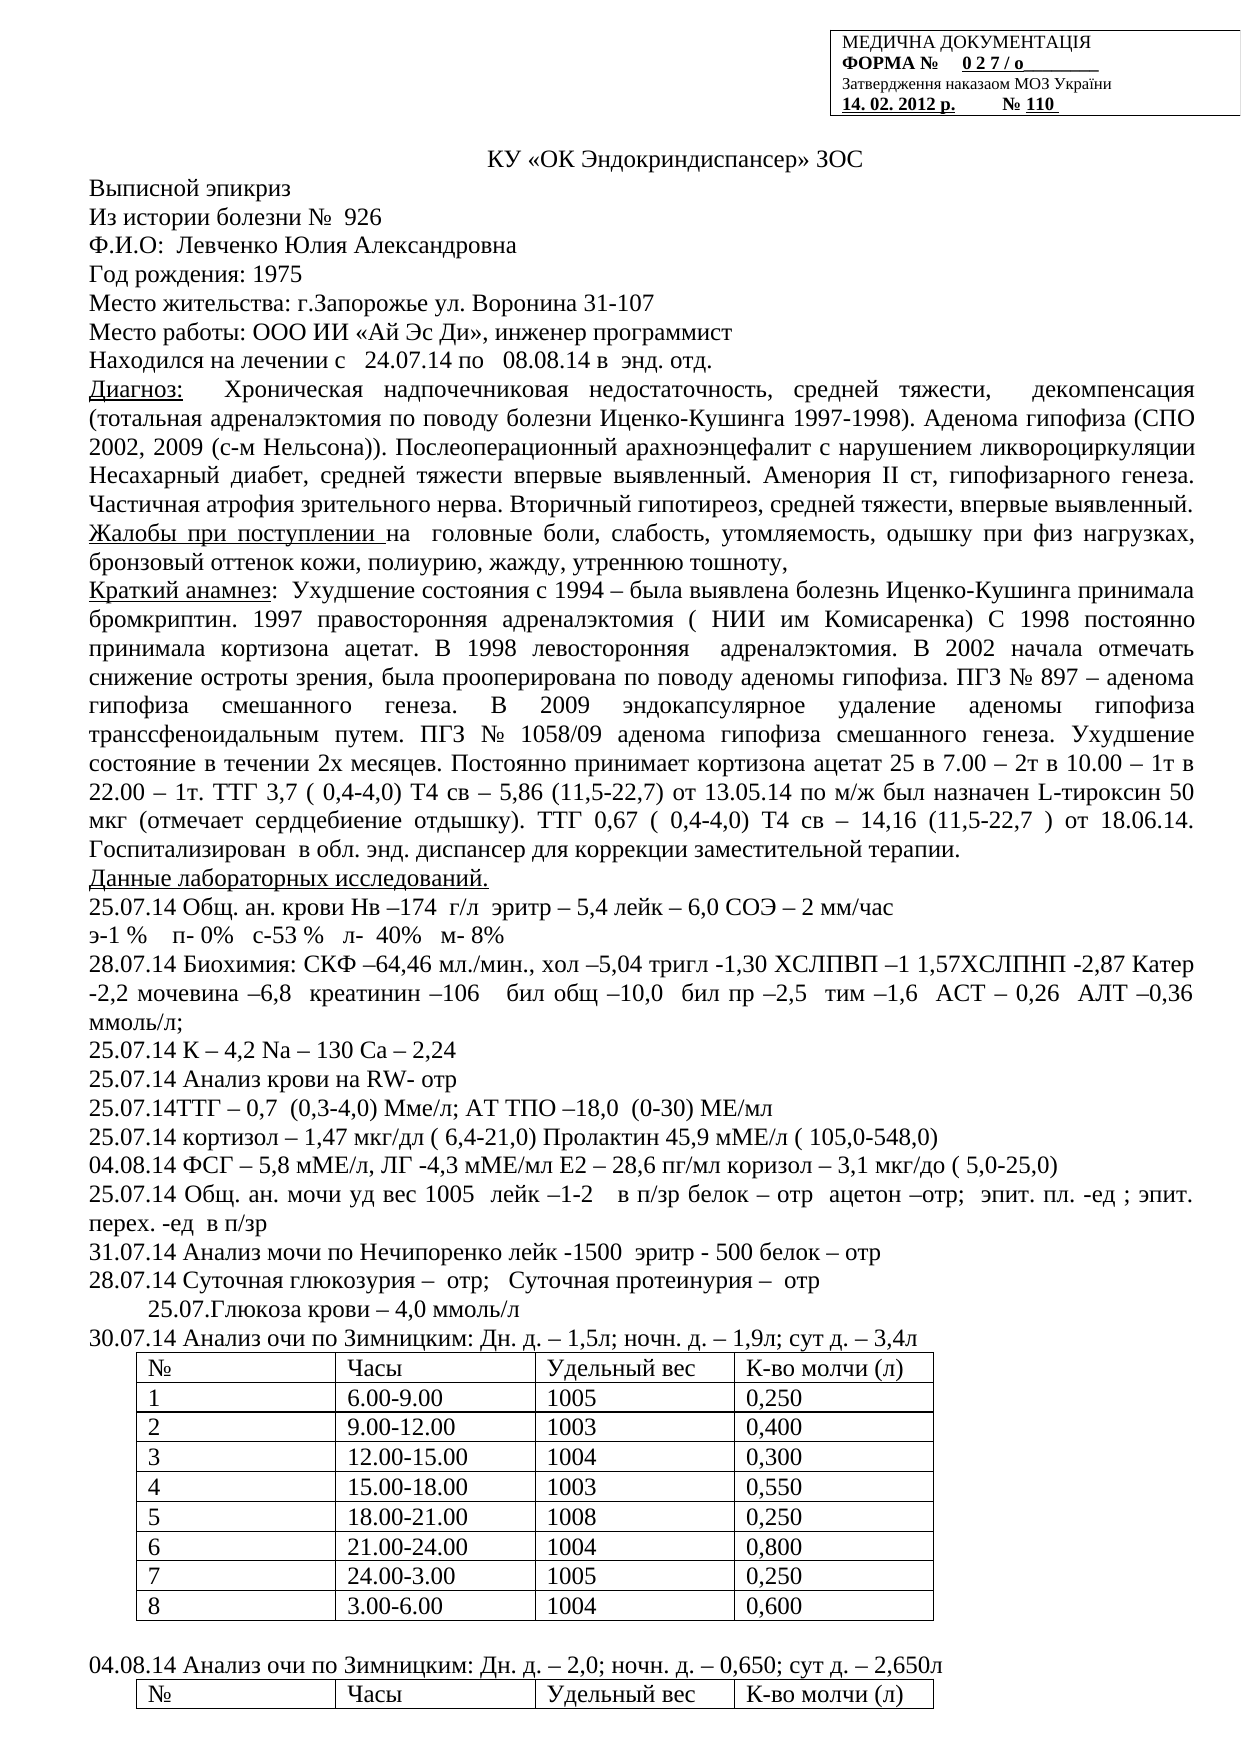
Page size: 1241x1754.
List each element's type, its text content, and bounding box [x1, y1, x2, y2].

text 25.07.Глюкоза крови – 4,0 ммоль/л [148, 1294, 1196, 1323]
text 28.07.14 Биохимия: СКФ –64,46 мл./мин., хол –5,04 тригл -1,30 ХСЛПВП –1 1,57ХСЛПНП -2,87 Катер -2,2 мочевина –6,8 креатинин –106 бил общ –10,0 бил пр –2,5 тим –1,6 АСТ – 0,26 АЛТ –0,36 ммоль/л; [89, 949, 1196, 1036]
subtitle 25.07.14 Общ. ан. мочи уд вес 1005 лейк –1-2 в п/зр белок – отр ацетон –отр; эпит. пл. -ед ; эпит. перех. -ед в п/зр [89, 1179, 1196, 1237]
table_cell 0,600 [735, 1591, 933, 1620]
table_cell 0,800 [735, 1532, 933, 1560]
table_cell 5 [137, 1502, 335, 1531]
text Краткий анамнез: Ухудшение состояния с 1994 – была выявлена болезнь Иценко-Кушинга принимала бромкриптин. 1997 правосторонняя адреналэктомия ( НИИ им Комисаренка) С 1998 постоянно принимала кортизона ацетат. В 1998 левосторонняя адреналэктомия. В 2002 начала отмечать снижение остроты зрения, была прооперирована по поводу аденомы гипофиза. ПГЗ № 897 – аденома гипофиза смешанного генеза. В 2009 эндокапсулярное удаление аденомы гипофиза транссфеноидальным путем. ПГЗ № 1058/09 аденома гипофиза смешанного генеза. Ухудшение состояние в течении 2х месяцев. Постоянно принимает кортизона ацетат 25 в 7.00 – 2т в 10.00 – 1т в 22.00 – 1т. ТТГ 3,7 ( 0,4-4,0) Т4 св – 5,86 (11,5-22,7) от 13.05.14 по м/ж был назначен L-тироксин 50 мкг (отмечает сердцебиение отдышку). ТТГ 0,67 ( 0,4-4,0) Т4 св – 14,16 (11,5-22,7 ) от 18.06.14. Госпитализирован в обл. энд. диспансер для коррекции заместительной терапии. [89, 576, 1196, 863]
text 04.08.14 Анализ очи по Зимницким: Дн. д. – 2,0; ночн. д. – 0,650; сут д. – 2,650л [89, 1650, 1196, 1678]
table_header Удельный вес [536, 1680, 734, 1708]
table_header К-во молчи (л) [735, 1680, 933, 1708]
table_header Часы [336, 1353, 535, 1382]
subtitle Из истории болезни № 926 [89, 202, 1196, 231]
table_cell 3 [137, 1442, 335, 1471]
text Место работы: ООО ИИ «Ай Эс Ди», инженер программист [89, 317, 1196, 346]
table_cell 0,250 [735, 1502, 933, 1531]
table_cell 15.00-18.00 [336, 1472, 535, 1501]
table_cell 1004 [536, 1442, 734, 1471]
table_cell 3.00-6.00 [336, 1591, 535, 1620]
text 31.07.14 Анализ мочи по Нечипоренко лейк -1500 эритр - 500 белок – отр [89, 1237, 1196, 1266]
table_cell 7 [137, 1561, 335, 1590]
table_cell 8 [137, 1591, 335, 1620]
text 25.07.14 кортизол – 1,47 мкг/дл ( 6,4-21,0) Пролактин 45,9 мМЕ/л ( 105,0-548,0) [89, 1122, 1196, 1151]
table_header № [137, 1353, 335, 1382]
table_cell 0,400 [735, 1413, 933, 1441]
text 25.07.14 Анализ крови на RW- отр [89, 1064, 1196, 1093]
table_cell 4 [137, 1472, 335, 1501]
table_cell 0,550 [735, 1472, 933, 1501]
table_header К-во молчи (л) [735, 1353, 933, 1382]
table_cell 1005 [536, 1383, 734, 1411]
subtitle Выписной эпикриз [89, 173, 1202, 202]
subtitle Ф.И.О: Левченко Юлия Александровна [89, 231, 1196, 259]
table_header Часы [336, 1680, 535, 1708]
text 25.07.14ТТГ – 0,7 (0,3-4,0) Мме/л; АТ ТПО –18,0 (0-30) МЕ/мл [89, 1093, 1196, 1122]
text э-1 % п- 0% с-53 % л- 40% м- 8% [89, 921, 1196, 949]
subtitle КУ «ОК Эндокриндиспансер» ЗОС [148, 144, 1202, 173]
text Место жительства: г.Запорожье ул. Воронина 31-107 [89, 288, 1196, 317]
text Данные лабораторных исследований. [89, 863, 1196, 892]
text Диагноз: Хроническая надпочечниковая недостаточность, средней тяжести, декомпенсация (тотальная адреналэктомия по поводу болезни Иценко-Кушинга 1997-1998). Аденома гипофиза (СПО 2002, 2009 (с-м Нельсона)). Послеоперационный арахноэнцефалит с нарушением ликвороциркуляции Несахарный диабет, средней тяжести впервые выявленный. Аменория II ст, гипофизарного генеза. Частичная атрофия зрительного нерва. Вторичный гипотиреоз, средней тяжести, впервые выявленный. [89, 374, 1196, 518]
text 04.08.14 ФСГ – 5,8 мМЕ/л, ЛГ -4,3 мМЕ/мл Е2 – 28,6 пг/мл коризол – 3,1 мкг/до ( 5,0-25,0) [89, 1151, 1196, 1179]
table_cell 2 [137, 1413, 335, 1441]
text 25.07.14 Общ. ан. крови Нв –174 г/л эритр – 5,4 лейк – 6,0 СОЭ – 2 мм/час [89, 892, 1196, 921]
table_cell 18.00-21.00 [336, 1502, 535, 1531]
text Находился на лечении с 24.07.14 по 08.08.14 в энд. отд. [89, 346, 1196, 374]
text Год рождения: 1975 [89, 259, 1196, 288]
table_cell 9.00-12.00 [336, 1413, 535, 1441]
table_cell 24.00-3.00 [336, 1561, 535, 1590]
table_cell 1004 [536, 1532, 734, 1560]
text 25.07.14 К – 4,2 Na – 130 Са – 2,24 [89, 1036, 1196, 1064]
text 28.07.14 Суточная глюкозурия – отр; Суточная протеинурия – отр [89, 1266, 1196, 1294]
table_cell 1003 [536, 1472, 734, 1501]
table_cell 1004 [536, 1591, 734, 1620]
table_cell 1 [137, 1383, 335, 1411]
table_cell 1003 [536, 1413, 734, 1441]
table_cell 21.00-24.00 [336, 1532, 535, 1560]
table_header № [137, 1680, 335, 1708]
table_header Удельный вес [536, 1353, 734, 1382]
table_cell 0,300 [735, 1442, 933, 1471]
table_cell 1008 [536, 1502, 734, 1531]
table_cell 6.00-9.00 [336, 1383, 535, 1411]
table_cell 0,250 [735, 1561, 933, 1590]
table_cell 6 [137, 1532, 335, 1560]
table_cell 12.00-15.00 [336, 1442, 535, 1471]
table_cell 0,250 [735, 1383, 933, 1411]
text Жалобы при поступлении на головные боли, слабость, утомляемость, одышку при физ нагрузках, бронзовый оттенок кожи, полиурию, жажду, утреннюю тошноту, [89, 518, 1196, 576]
text 30.07.14 Анализ очи по Зимницким: Дн. д. – 1,5л; ночн. д. – 1,9л; сут д. – 3,4л [89, 1323, 1196, 1352]
table_cell 1005 [536, 1561, 734, 1590]
